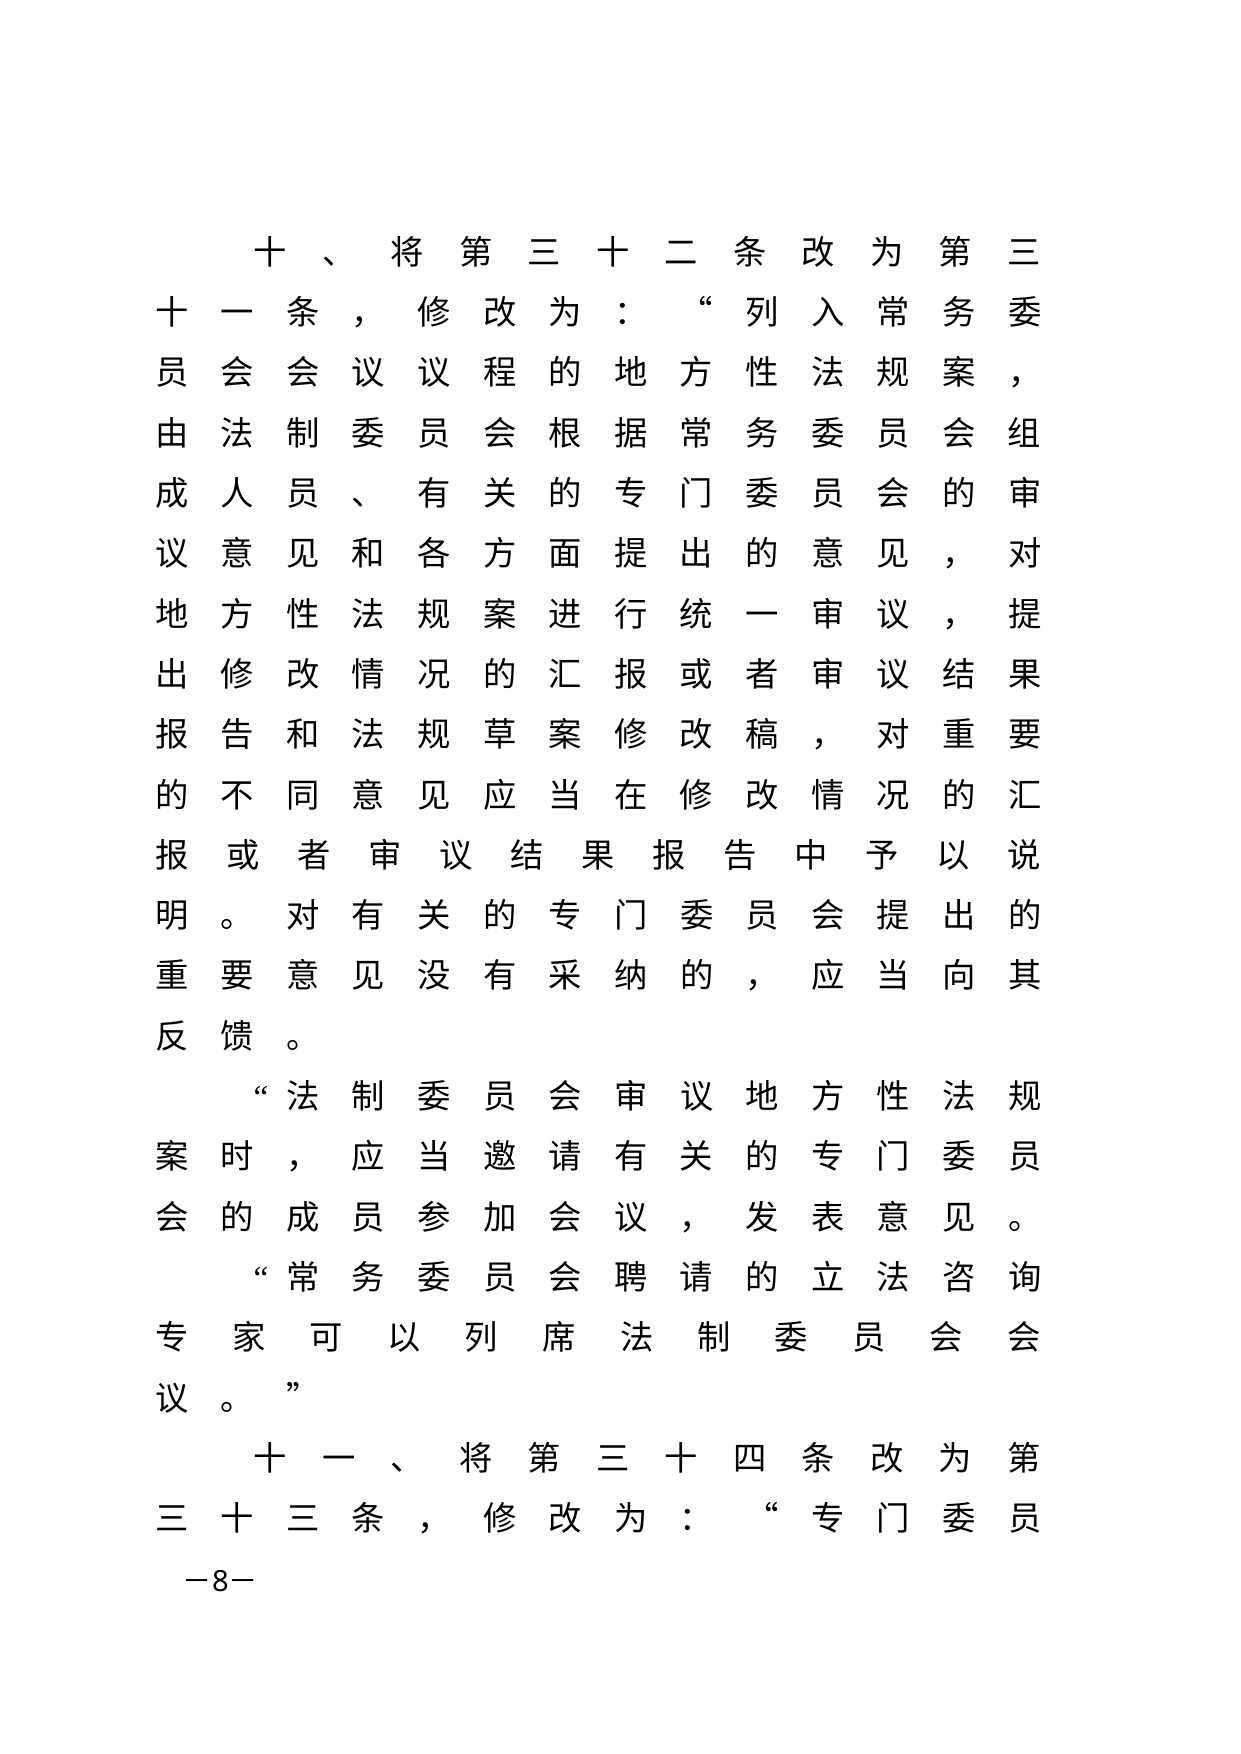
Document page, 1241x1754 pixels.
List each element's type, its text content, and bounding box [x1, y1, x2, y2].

list “法制委员会审议地方性法规案时，应当邀请有关的专门委员会的成员参加会议，发表意见。 [155, 1064, 1073, 1245]
list 十、将第三十二条改为第三十一条，修改为：“列入常务委员会会议议程的地方性法规案，由法制委员会根据常务委员会组成人员、有关的专门委员会的审议意见和各方面提出的意见，对地方性法规案进行统一审议，提出修改情况的汇报或者审议结果报告和法规草案修改稿，对重要的不同意见应当在修改情况的汇报或者审议结果报告中予以说明。对有关的专门委员会提出的重要意见没有采纳的，应当向其反馈。 [155, 219, 1073, 1064]
list “常务委员会聘请的立法咨询专家可以列席法制委员会会议。” [155, 1245, 1073, 1426]
list 十一、将第三十四条改为第三十三条，修改为：“专门委员会之间对地方性法规案中的重要问题意见不一致时，应当向主任会议报告。” [155, 1426, 1073, 1546]
